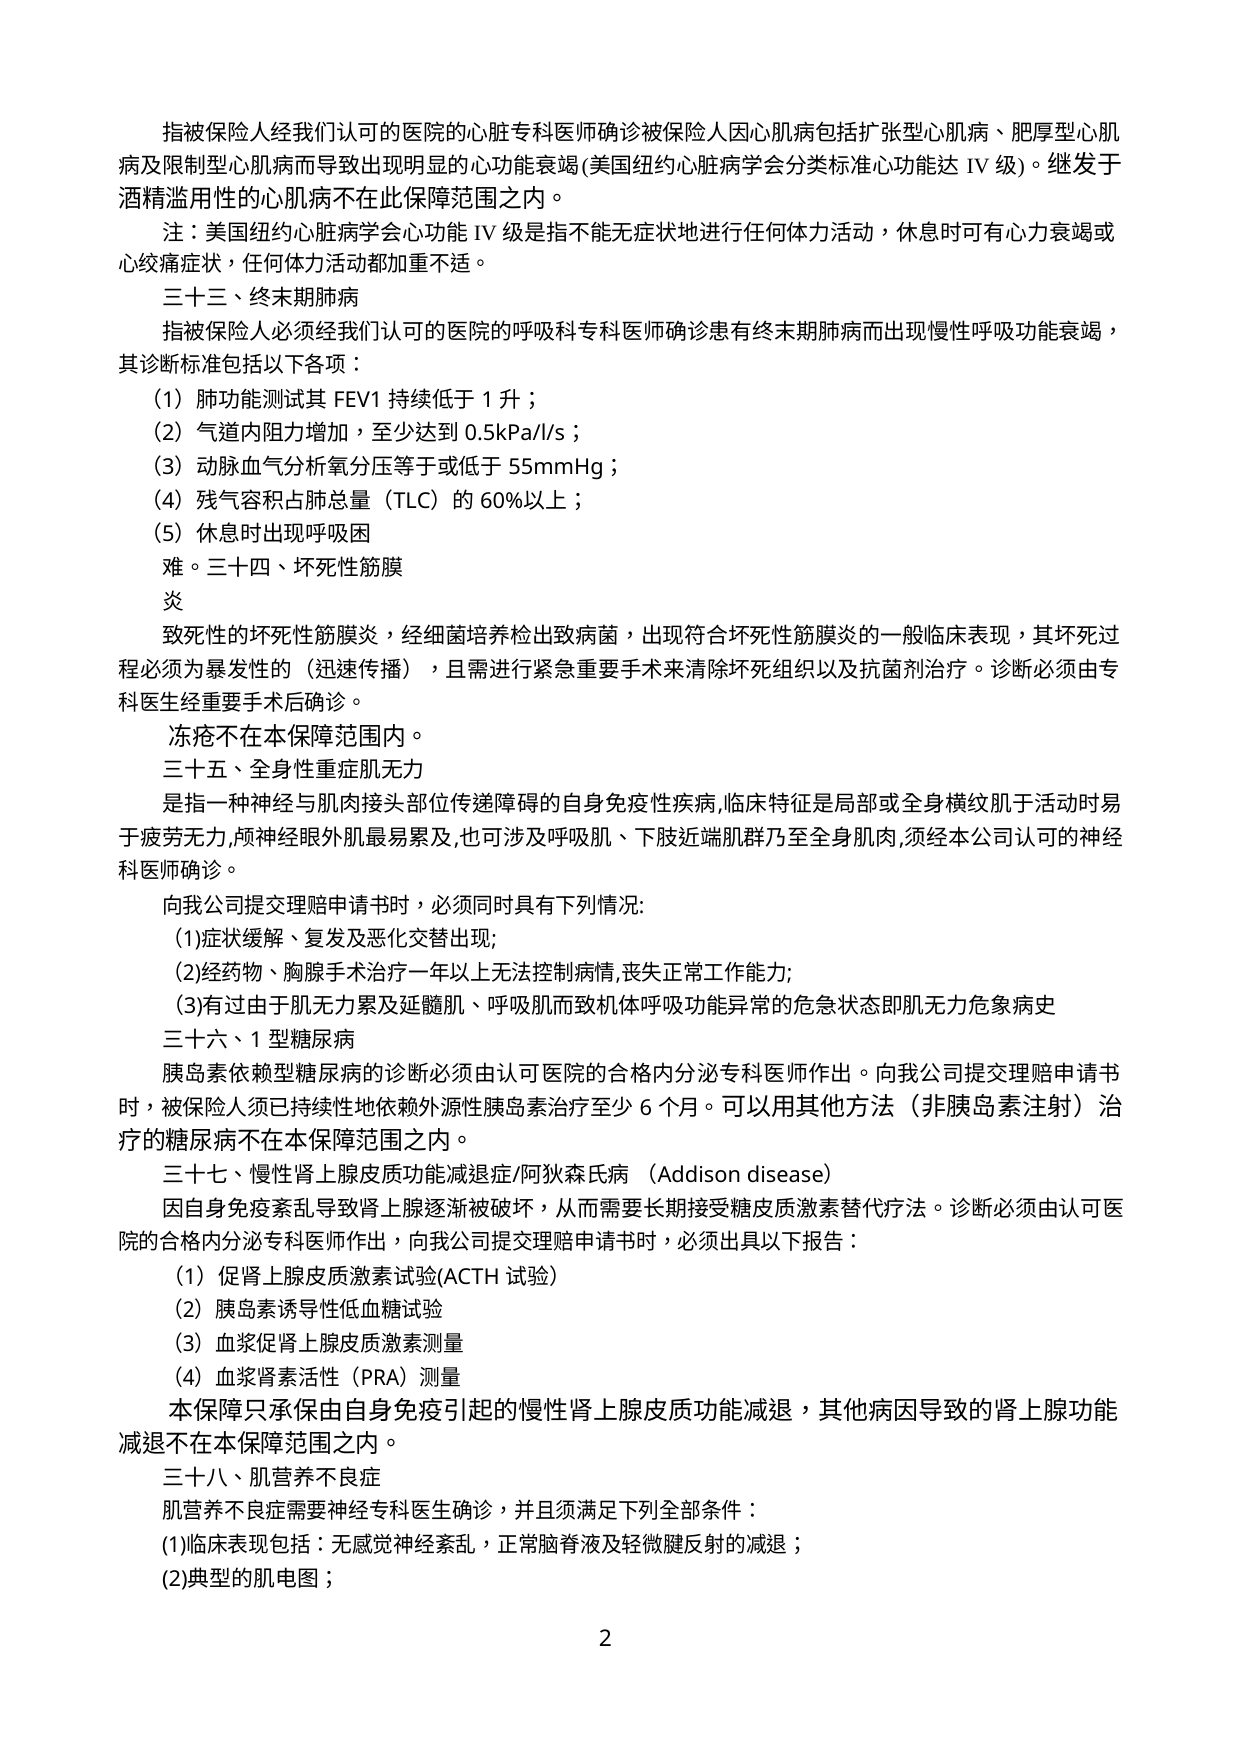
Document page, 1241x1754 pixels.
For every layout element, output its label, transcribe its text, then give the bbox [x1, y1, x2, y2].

text 胰岛素依赖型糖尿病的诊断必须由认可医院的合格内分泌专科医师作出。向我公司提交理赔申请书时，被保险人须已持续性地依赖外源性胰岛素治疗至少 6 个月。可以用其他方法（非胰岛素注射）治疗的糖尿病不在本保障范围之内。 [118, 1058, 1123, 1157]
text 三十七、慢性肾上腺皮质功能减退症/阿狄森氏病 （Addison disease） [162, 1159, 1136, 1189]
text 是指一种神经与肌肉接头部位传递障碍的自身免疫性疾病,临床特征是局部或全身横纹肌于活动时易于疲劳无力,颅神经眼外肌最易累及,也可涉及呼吸肌、下肢近端肌群乃至全身肌肉,须经本公司认可的神经科医师确诊。 [118, 788, 1123, 885]
text （5）休息时出现呼吸困难。三十四、坏死性筋膜炎 [140, 518, 414, 615]
text (1)临床表现包括：无感觉神经紊乱，正常脑脊液及轻微腱反射的减退； [162, 1529, 1136, 1559]
text 指被保险人经我们认可的医院的心脏专科医师确诊被保险人因心肌病包括扩张型心肌病、肥厚型心肌病及限制型心肌病而导致出现明显的心功能衰竭(美国纽约心脏病学会分类标准心功能达 IV 级)。继发于酒精滥用性的心肌病不在此保障范围之内。 [118, 117, 1123, 214]
text 指被保险人必须经我们认可的医院的呼吸科专科医师确诊患有终末期肺病而出现慢性呼吸功能衰竭， 其诊断标准包括以下各项： [118, 316, 1125, 379]
text 三十五、全身性重症肌无力 [162, 754, 1136, 784]
text 冻疮不在本保障范围内。 [168, 721, 1136, 752]
text （1）促肾上腺皮质激素试验(ACTH 试验） [162, 1261, 1136, 1291]
text （1）肺功能测试其 FEV1 持续低于 1 升； [140, 384, 1136, 413]
text （2)经药物、胸腺手术治疗一年以上无法控制病情,丧失正常工作能力; [162, 957, 1136, 987]
text （2）胰岛素诱导性低血糖试验 [162, 1294, 1136, 1324]
text 三十三、终末期肺病 [162, 282, 1136, 312]
text 向我公司提交理赔申请书时，必须同时具有下列情况: [162, 890, 1136, 919]
text 因自身免疫紊乱导致肾上腺逐渐被破坏，从而需要长期接受糖皮质激素替代疗法。诊断必须由认可医院的合格内分泌专科医师作出，向我公司提交理赔申请书时，必须出具以下报告： [118, 1193, 1128, 1256]
text 致死性的坏死性筋膜炎，经细菌培养检出致病菌，出现符合坏死性筋膜炎的一般临床表现，其坏死过程必须为暴发性的（迅速传播），且需进行紧急重要手术来清除坏死组织以及抗菌剂治疗。诊断必须由专科医生经重要手术后确诊。 [118, 620, 1123, 717]
text （2）气道内阻力增加，至少达到 0.5kPa/l/s； [140, 417, 1136, 447]
text 注：美国纽约心脏病学会心功能 IV 级是指不能无症状地进行任何体力活动，休息时可有心力衰竭或心绞痛症状，任何体力活动都加重不适。 [118, 217, 1123, 278]
text （4）血浆肾素活性（PRA）测量 [162, 1362, 1136, 1391]
text (2)典型的肌电图； [162, 1563, 1136, 1592]
text 本保障只承保由自身免疫引起的慢性肾上腺皮质功能减退，其他病因导致的肾上腺功能减退不在本保障范围之内。 [118, 1393, 1123, 1460]
text （1)症状缓解、复发及恶化交替出现; [162, 923, 1136, 953]
text （4）残气容积占肺总量（TLC）的 60%以上； [140, 485, 1136, 514]
text （3)有过由于肌无力累及延髓肌、呼吸肌而致机体呼吸功能异常的危急状态即肌无力危象病史三十六、1 型糖尿病 [162, 990, 1059, 1054]
text （3）动脉血气分析氧分压等于或低于 55mmHg； [140, 451, 1136, 481]
text 三十八、肌营养不良症 [162, 1462, 1136, 1492]
text （3）血浆促肾上腺皮质激素测量 [162, 1328, 1136, 1358]
text 肌营养不良症需要神经专科医生确诊，并且须满足下列全部条件： [162, 1496, 1136, 1525]
